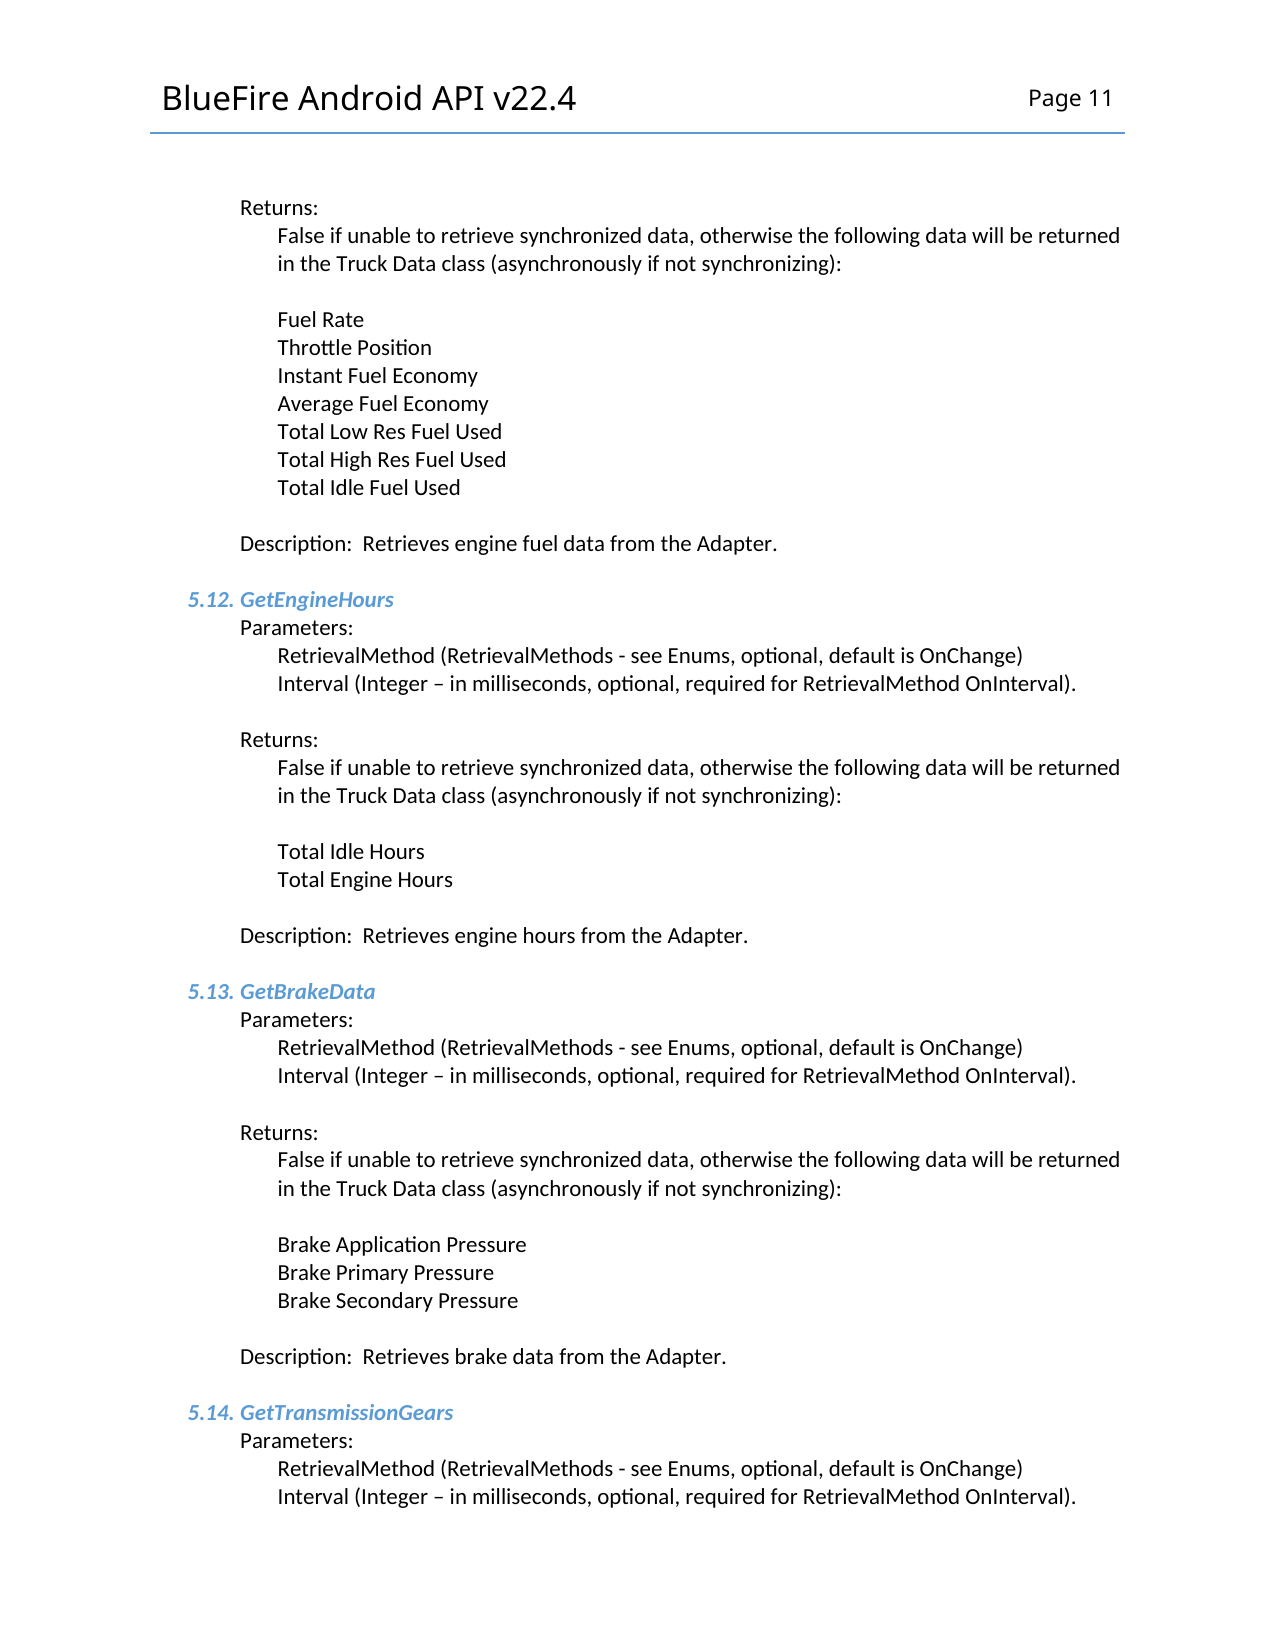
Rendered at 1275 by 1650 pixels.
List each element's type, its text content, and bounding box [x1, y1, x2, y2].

text Interval (Integer – in milliseconds, optional, required for RetrievalMethod OnInterval). [277, 1482, 1125, 1510]
text Instant Fuel Economy [277, 361, 1125, 389]
text Total Idle Fuel Used [277, 473, 1125, 501]
text Description: Retrieves brake data from the Adapter. [240, 1342, 1125, 1370]
text Parameters: [240, 1006, 1125, 1033]
list GetTransmissionGears [187, 1398, 1125, 1426]
text RetrievalMethod (RetrievalMethods - see Enums, optional, default is OnChange) [277, 1033, 1125, 1062]
text Total Low Res Fuel Used [277, 417, 1125, 445]
text RetrievalMethod (RetrievalMethods - see Enums, optional, default is OnChange) [277, 1454, 1125, 1482]
text Total Engine Hours [277, 865, 1125, 893]
list GetBrakeData [187, 977, 1125, 1006]
text Brake Application Pressure [277, 1230, 1125, 1258]
text Fuel Rate [277, 305, 1125, 333]
text Interval (Integer – in milliseconds, optional, required for RetrievalMethod OnInterval). [277, 669, 1125, 697]
text Brake Secondary Pressure [277, 1286, 1125, 1314]
text Returns: [240, 725, 1125, 753]
text Returns: [240, 193, 1125, 221]
text Total High Res Fuel Used [277, 445, 1125, 473]
text Parameters: [240, 1426, 1125, 1454]
text Description: Retrieves engine fuel data from the Adapter. [240, 529, 1125, 557]
text Total Idle Hours [277, 837, 1125, 865]
text Description: Retrieves engine hours from the Adapter. [240, 921, 1125, 949]
text RetrievalMethod (RetrievalMethods - see Enums, optional, default is OnChange) [277, 641, 1125, 669]
text Interval (Integer – in milliseconds, optional, required for RetrievalMethod OnInterval). [277, 1062, 1125, 1089]
text Throttle Position [277, 333, 1125, 361]
text Brake Primary Pressure [277, 1258, 1125, 1286]
text Returns: [240, 1118, 1125, 1146]
text Average Fuel Economy [277, 389, 1125, 417]
text Parameters: [240, 613, 1125, 641]
list GetEngineHours [187, 585, 1125, 613]
